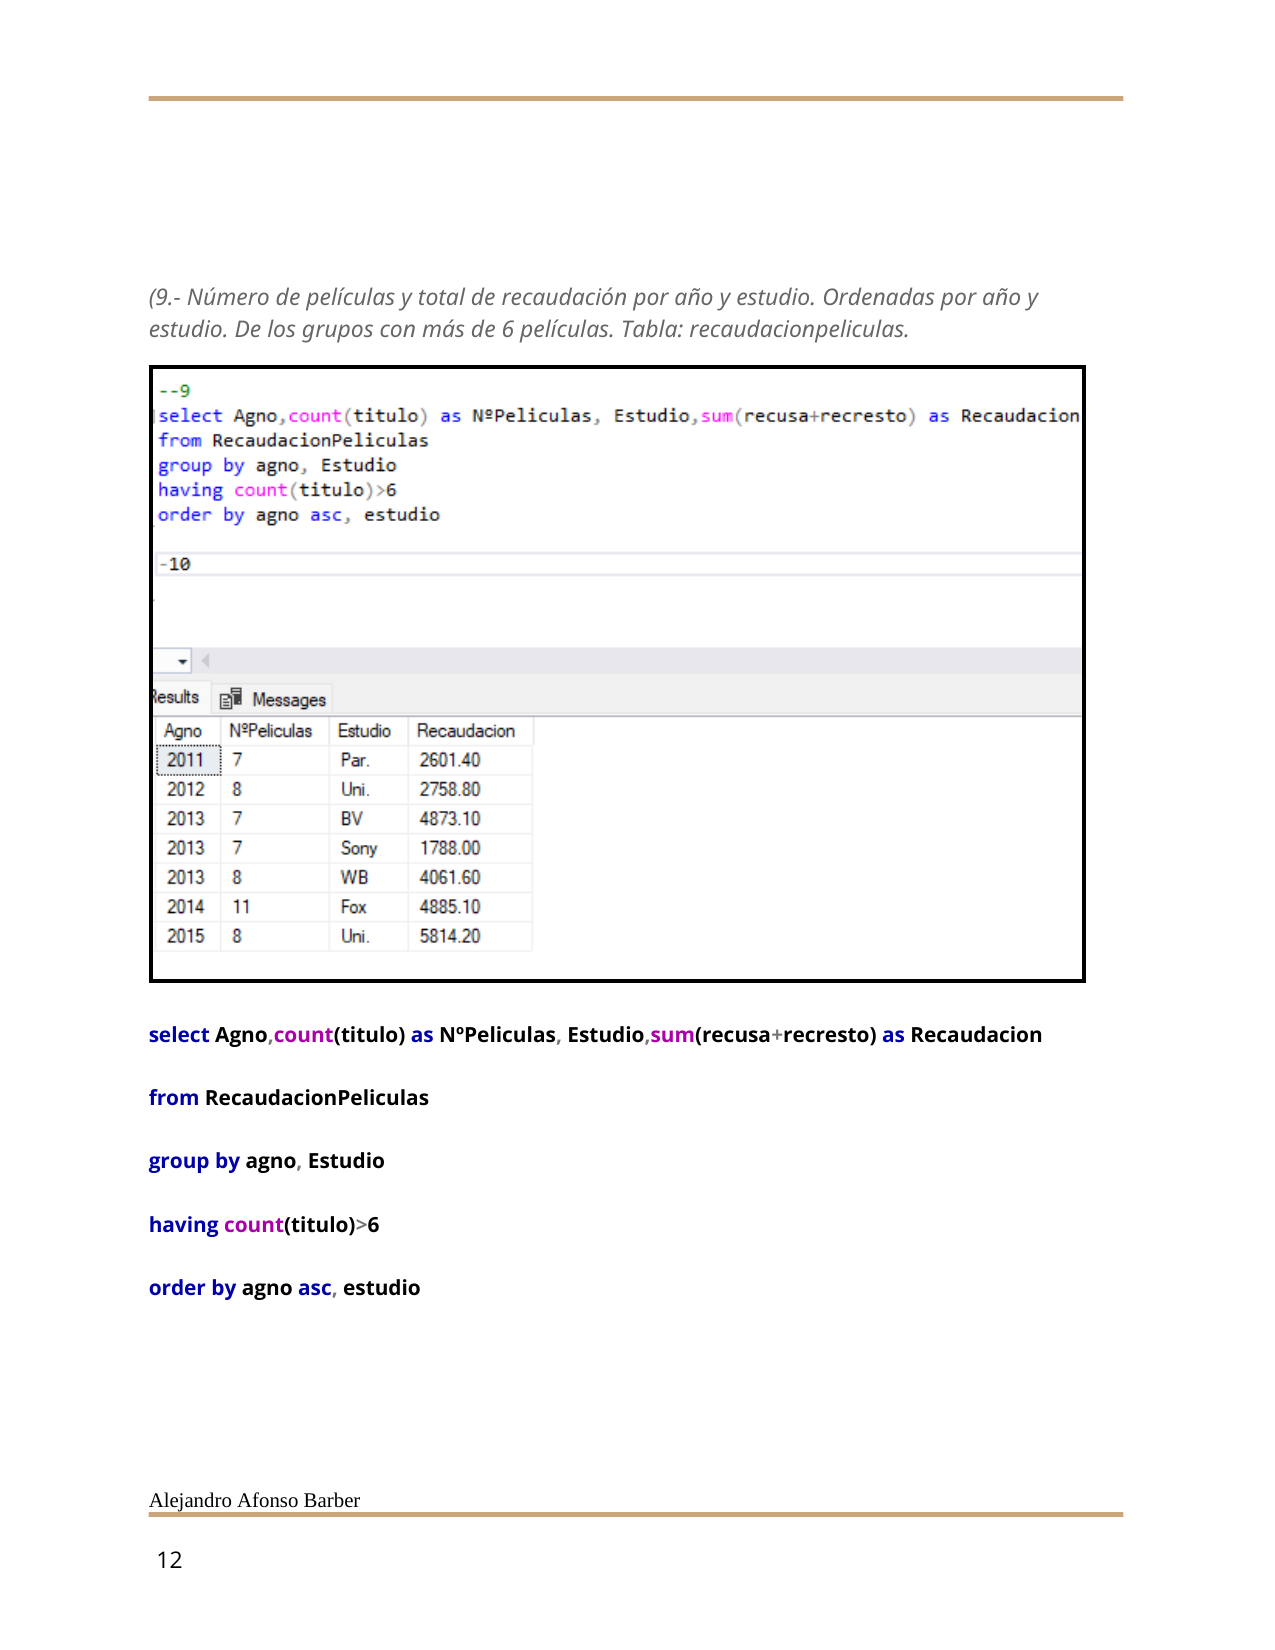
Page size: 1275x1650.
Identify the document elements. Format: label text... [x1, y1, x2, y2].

text having count(titulo)>6 [148, 1210, 1125, 1238]
text group by agno, Estudio [148, 1147, 1125, 1175]
picture [148, 96, 1124, 101]
text select Agno,count(titulo) as NºPeliculas, Estudio,sum(recusa+recresto) as Recaudacion [148, 1020, 1125, 1048]
text order by agno asc, estudio [148, 1273, 1125, 1302]
subtitle (9.- Número de películas y total de recaudación por año y estudio. Ordenadas por año y estudio. De los grupos con más de 6 películas. Tabla: recaudacionpeliculas. [148, 281, 1125, 344]
text from RecaudacionPeliculas [148, 1083, 1125, 1112]
picture [153, 369, 1082, 979]
picture [148, 1512, 1124, 1517]
